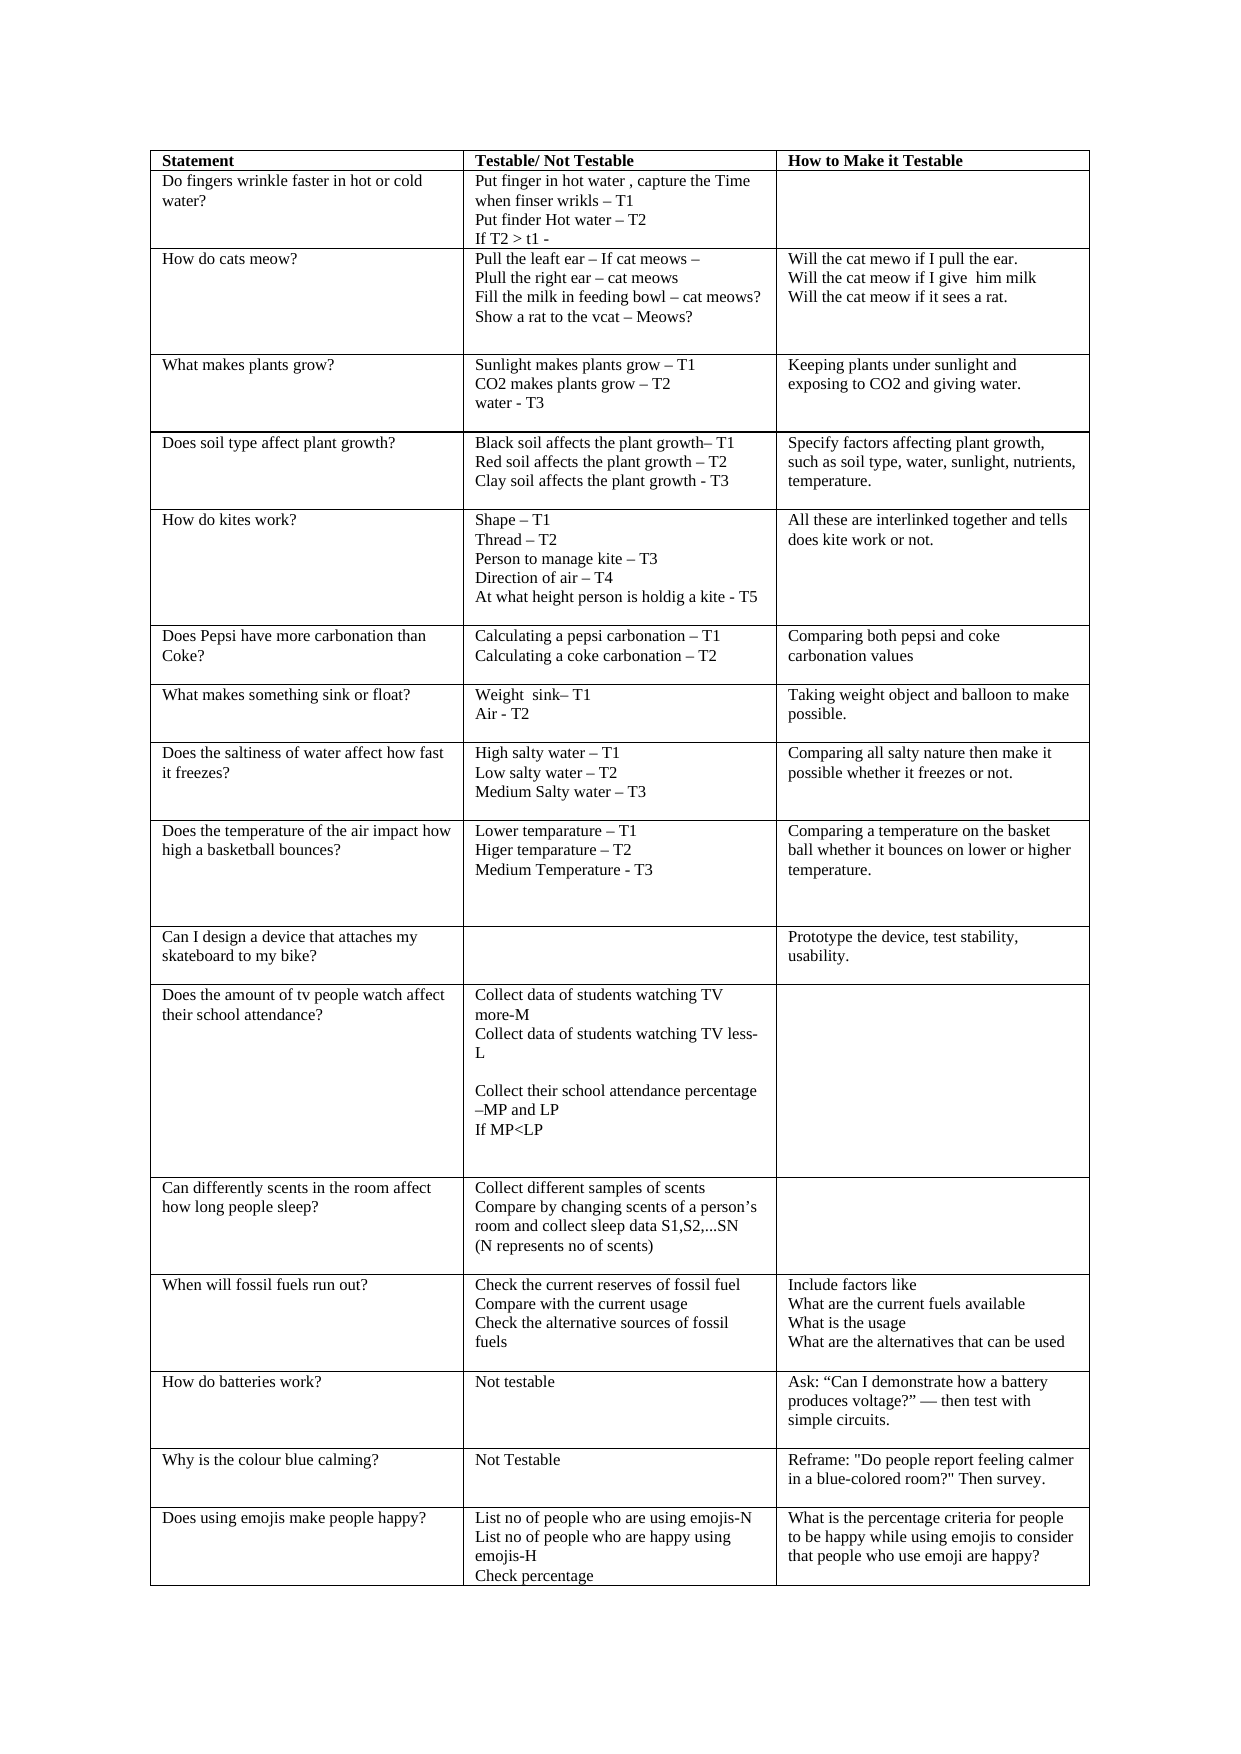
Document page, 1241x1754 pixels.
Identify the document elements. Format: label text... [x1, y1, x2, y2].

table_cell Lower temparature – T1 Higer temparature – T2 Medium Temperature - T3 [464, 821, 776, 926]
table_cell Do fingers wrinkle faster in hot or cold water? [151, 171, 463, 248]
table_cell [464, 927, 776, 984]
table_cell Comparing all salty nature then make it possible whether it freezes or not. [777, 743, 1089, 820]
table_cell Put finger in hot water , capture the Time when finser wrikls – T1 Put finder Hot water – T2 If T2 > t1 - [464, 171, 776, 248]
table_cell Sunlight makes plants grow – T1 CO2 makes plants grow – T2 water - T3 [464, 355, 776, 431]
table_cell Does the saltiness of water affect how fast it freezes? [151, 743, 463, 820]
table_cell Specify factors affecting plant growth, such as soil type, water, sunlight, nutrients, temperature. [777, 433, 1089, 509]
table_cell How do batteries work? [151, 1372, 463, 1448]
table_cell What makes something sink or float? [151, 685, 463, 742]
table_cell Not testable [464, 1372, 776, 1448]
table_cell High salty water – T1 Low salty water – T2 Medium Salty water – T3 [464, 743, 776, 820]
table_cell Comparing a temperature on the basket ball whether it bounces on lower or higher temperature. [777, 821, 1089, 926]
table_cell Include factors like What are the current fuels available What is the usage What are the alternatives that can be used [777, 1275, 1089, 1371]
table_cell Comparing both pepsi and coke carbonation values [777, 626, 1089, 684]
table_cell When will fossil fuels run out? [151, 1275, 463, 1371]
table_header Testable/ Not Testable [464, 151, 776, 170]
table_cell Reframe: "Do people report feeling calmer in a blue-colored room?" Then survey. [777, 1449, 1089, 1507]
table_cell [777, 1178, 1089, 1274]
table_cell What makes plants grow? [151, 355, 463, 431]
table_cell Pull the leaft ear – If cat meows – Plull the right ear – cat meows Fill the milk in feeding bowl – cat meows? Show a rat to the vcat – Meows? [464, 249, 776, 354]
table_header Statement [151, 151, 463, 170]
table_cell Collect data of students watching TV more-M Collect data of students watching TV less-L Collect their school attendance percentage –MP and LP If MP<LP [464, 985, 776, 1177]
table_cell Check the current reserves of fossil fuel Compare with the current usage Check the alternative sources of fossil fuels [464, 1275, 776, 1371]
table_cell Can differently scents in the room affect how long people sleep? [151, 1178, 463, 1274]
table_cell Why is the colour blue calming? [151, 1449, 463, 1507]
table_cell Prototype the device, test stability, usability. [777, 927, 1089, 984]
table_cell Not Testable [464, 1449, 776, 1507]
table_cell All these are interlinked together and tells does kite work or not. [777, 510, 1089, 625]
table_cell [151, 1508, 463, 1584]
table_cell How do cats meow? [151, 249, 463, 354]
table_cell Does the amount of tv people watch affect their school attendance? [151, 985, 463, 1177]
table_cell Collect different samples of scents Compare by changing scents of a person’s room and collect sleep data S1,S2,...SN (N represents no of scents) [464, 1178, 776, 1274]
table_cell Shape – T1 Thread – T2 Person to manage kite – T3 Direction of air – T4 At what height person is holdig a kite - T5 [464, 510, 776, 625]
table_cell [777, 985, 1089, 1177]
table_cell Does soil type affect plant growth? [151, 433, 463, 509]
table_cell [777, 1508, 1089, 1584]
table_cell Weight sink– T1 Air - T2 [464, 685, 776, 742]
table_cell Keeping plants under sunlight and exposing to CO2 and giving water. [777, 355, 1089, 431]
table_cell How do kites work? [151, 510, 463, 625]
table_cell Does Pepsi have more carbonation than Coke? [151, 626, 463, 684]
table_header How to Make it Testable [777, 151, 1089, 170]
table_cell Black soil affects the plant growth– T1 Red soil affects the plant growth – T2 Clay soil affects the plant growth - T3 [464, 433, 776, 509]
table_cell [464, 1508, 776, 1584]
table_cell Can I design a device that attaches my skateboard to my bike? [151, 927, 463, 984]
table_cell Will the cat mewo if I pull the ear. Will the cat meow if I give him milk Will the cat meow if it sees a rat. [777, 249, 1089, 354]
table_cell Calculating a pepsi carbonation – T1 Calculating a coke carbonation – T2 [464, 626, 776, 684]
table_cell Does the temperature of the air impact how high a basketball bounces? [151, 821, 463, 926]
table_cell Taking weight object and balloon to make possible. [777, 685, 1089, 742]
table_cell [777, 171, 1089, 248]
table_cell Ask: “Can I demonstrate how a battery produces voltage?” — then test with simple circuits. [777, 1372, 1089, 1448]
